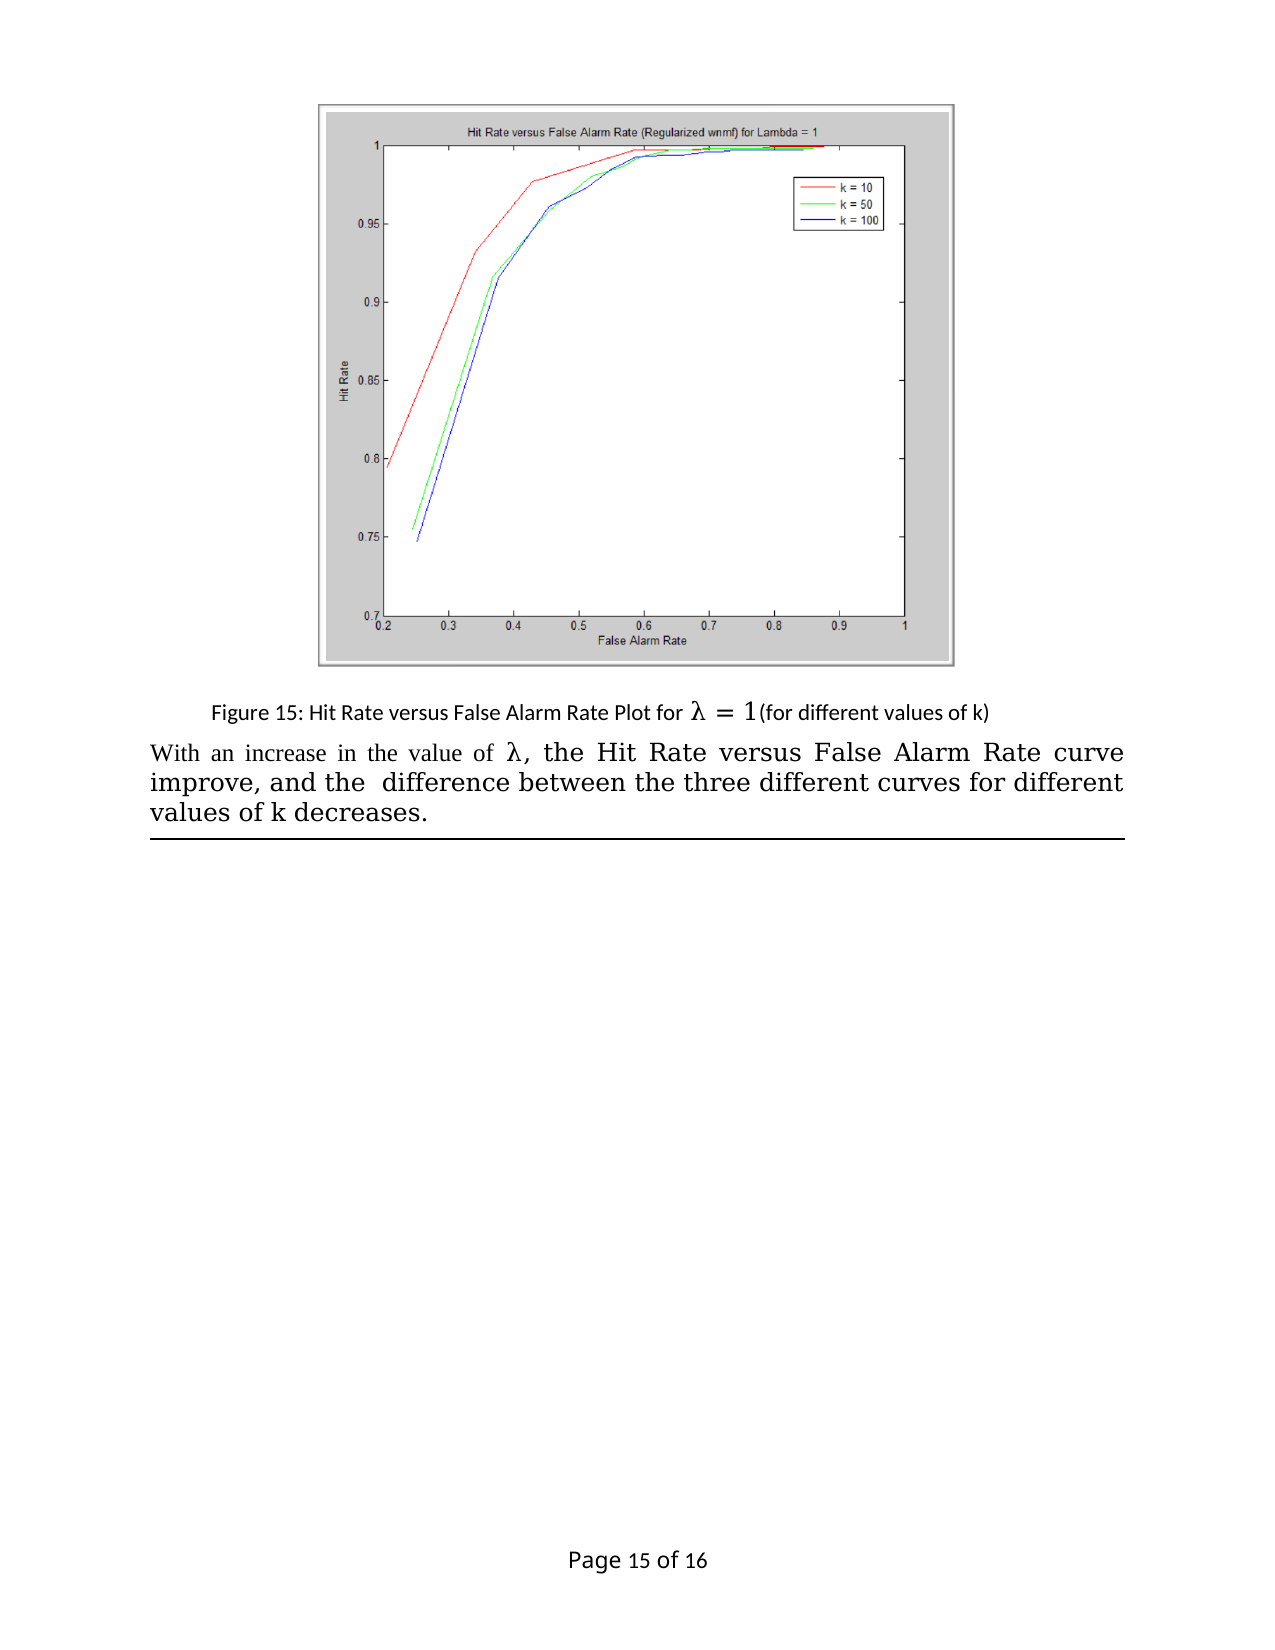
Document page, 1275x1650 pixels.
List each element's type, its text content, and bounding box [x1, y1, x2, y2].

picture [318, 104, 957, 669]
